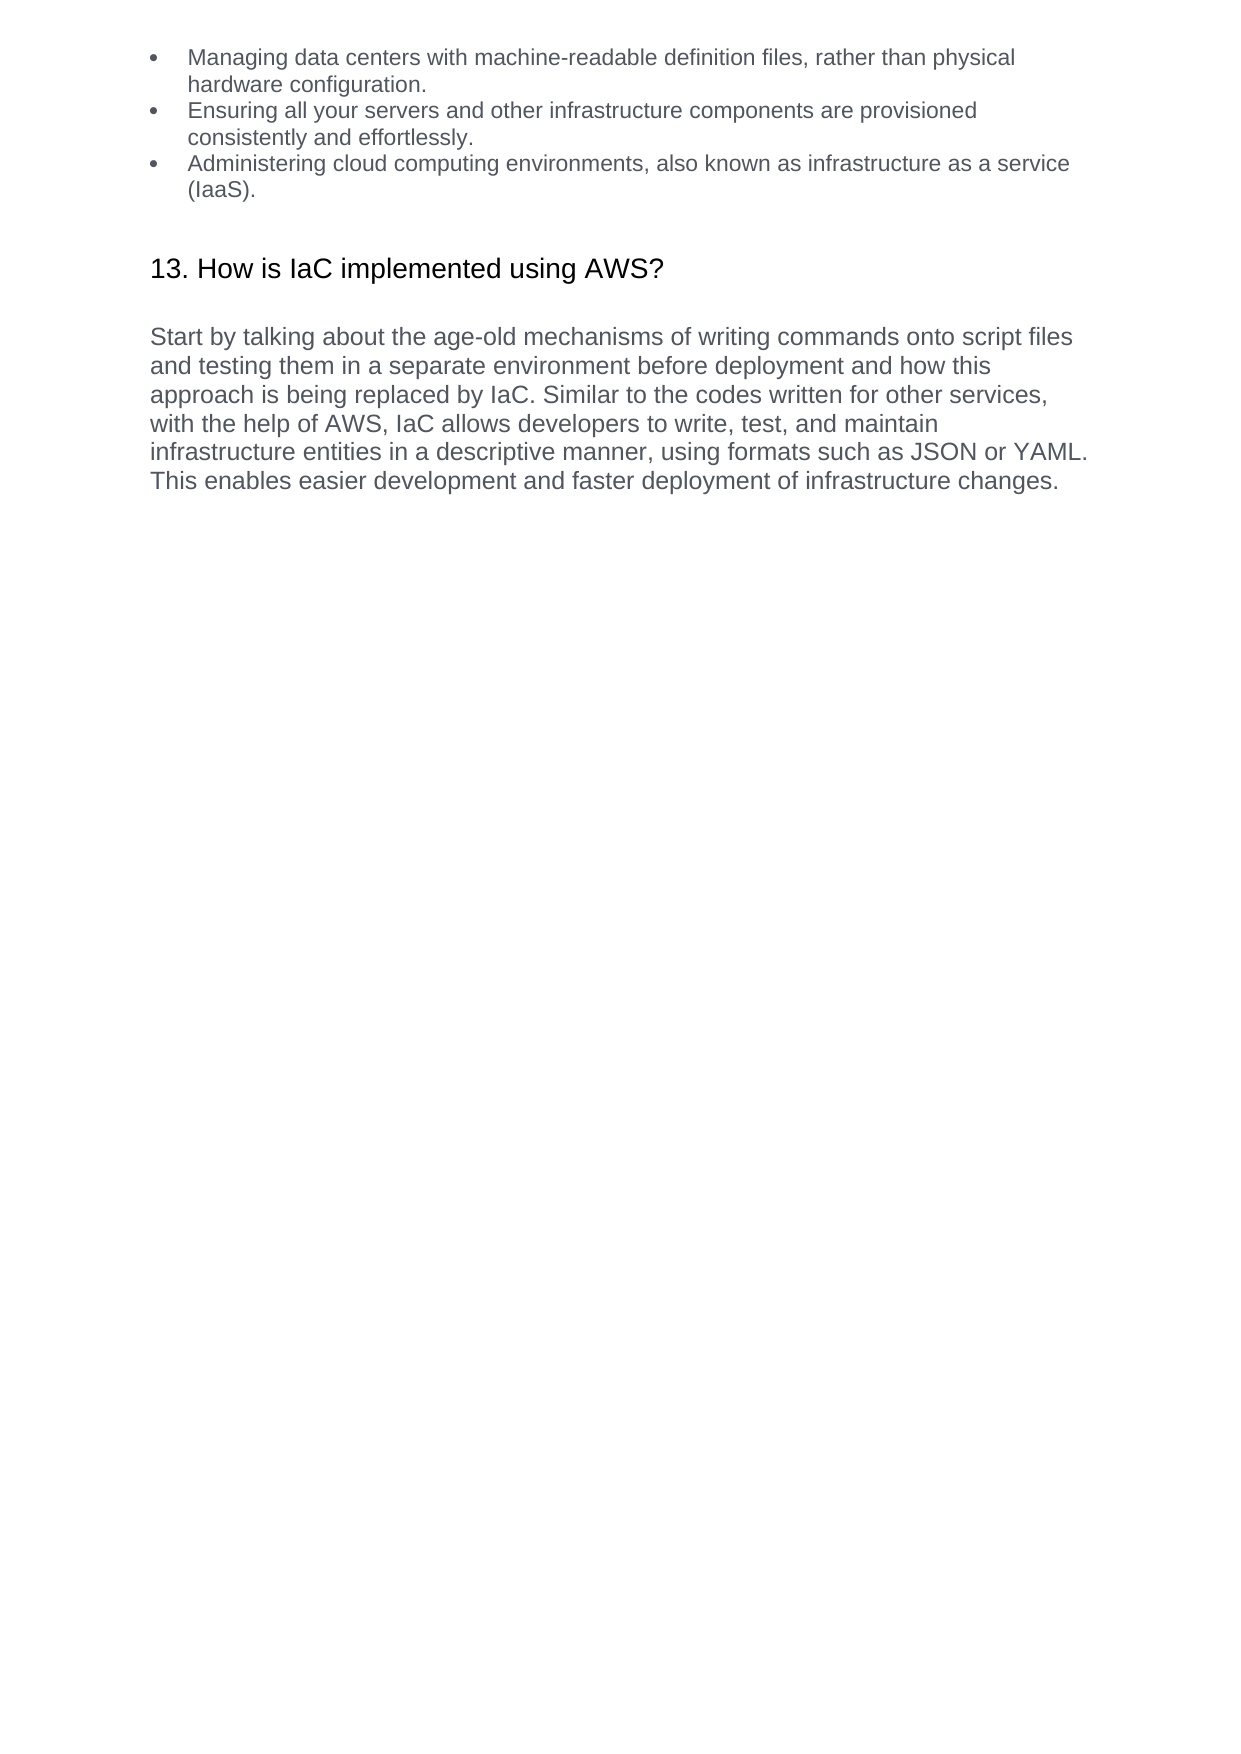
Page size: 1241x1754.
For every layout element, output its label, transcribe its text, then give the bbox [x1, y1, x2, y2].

subtitle 13. How is IaC implemented using AWS? [150, 252, 1090, 285]
list Managing data centers with machine-readable definition files, rather than physical hardware configuration. [150, 44, 1090, 97]
list Ensuring all your servers and other infrastructure components are provisioned consistently and effortlessly. [150, 97, 1090, 150]
text Start by talking about the age-old mechanisms of writing commands onto script files and testing them in a separate environment before deployment and how this approach is being replaced by IaC. Similar to the codes written for other services, with the help of AWS, IaC allows developers to write, test, and maintain infrastructure entities in a descriptive manner, using formats such as JSON or YAML. This enables easier development and faster deployment of infrastructure changes. [150, 322, 1090, 495]
list Administering cloud computing environments, also known as infrastructure as a service (IaaS). [150, 150, 1090, 202]
